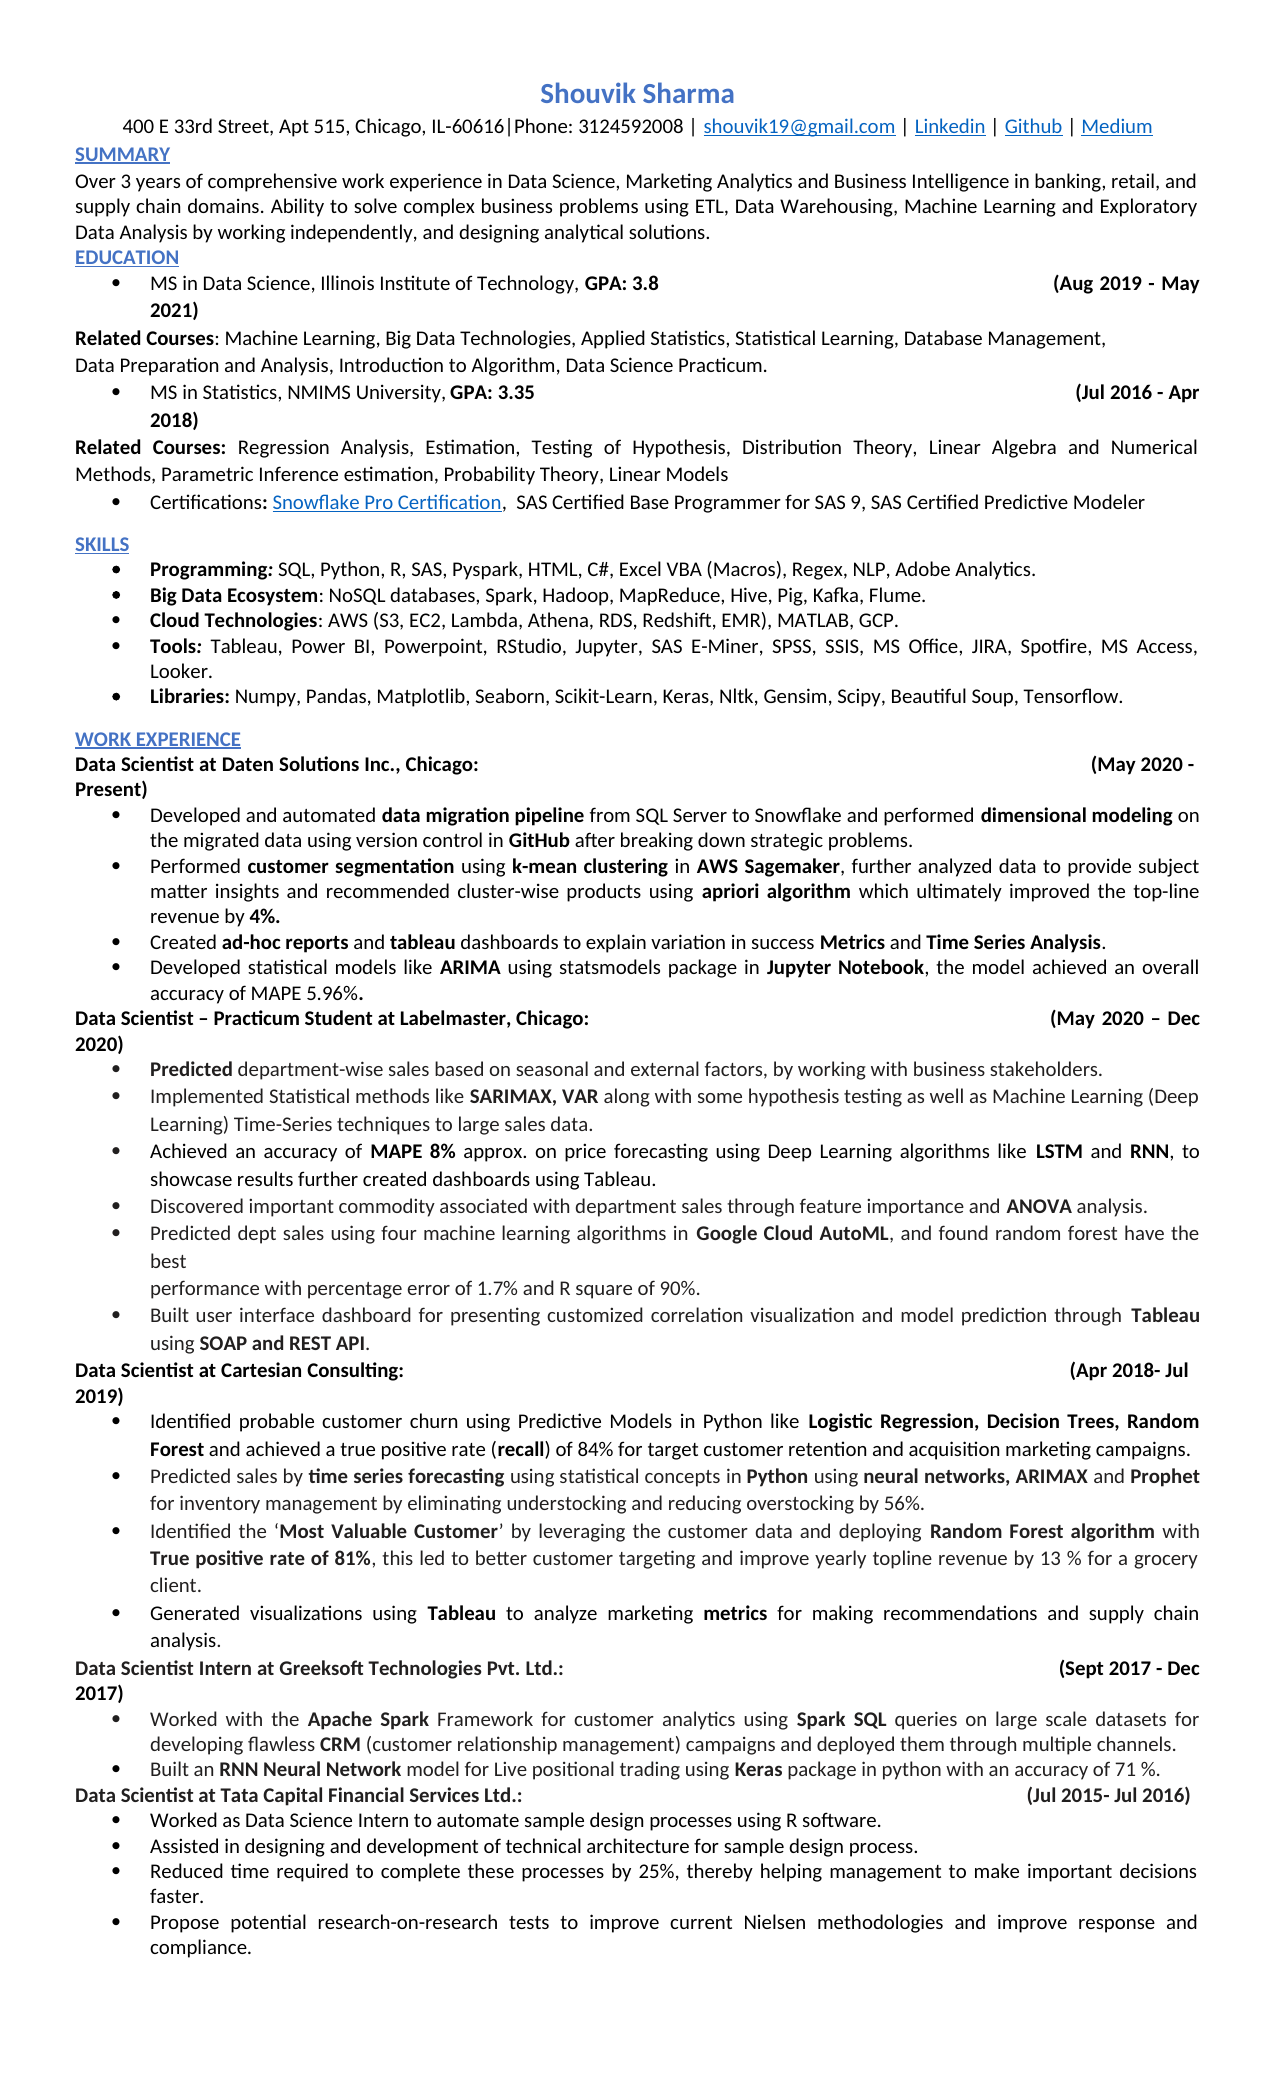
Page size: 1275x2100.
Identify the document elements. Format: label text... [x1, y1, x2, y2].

text Data Scientist at Tata Capital Financial Services Ltd.: (Jul 2015- Jul 2016) [75, 1782, 1200, 1807]
text Shouvik Sharma [75, 75, 1200, 111]
list Predicted sales by time series forecasting using statistical concepts in Python using neural networks, ARIMAX and Prophet for inventory management by eliminating understocking and reducing overstocking by 56%. [112, 1463, 1200, 1516]
text SKILLS [75, 531, 1200, 557]
text SUMMARY [75, 141, 1200, 166]
text Over 3 years of comprehensive work experience in Data Science, Marketing Analytics and Business Intelligence in banking, retail, and supply chain domains. Ability to solve complex business problems using ETL, Data Warehousing, Machine Learning and Exploratory Data Analysis by working independently, and designing analytical solutions. [75, 168, 1200, 244]
list Identified probable customer churn using Predictive Models in Python like Logistic Regression, Decision Trees, Random Forest and achieved a true positive rate (recall) of 84% for target customer retention and acquisition marketing campaigns. [112, 1408, 1200, 1461]
text Data Scientist Intern at Greeksoft Technologies Pvt. Ltd.: (Sept 2017 - Dec 2017) [75, 1655, 1200, 1706]
list Propose potential research-on-research tests to improve current Nielsen methodologies and improve response and compliance. [112, 1909, 1200, 1960]
list Certifications: Snowflake Pro Certification, SAS Certified Base Programmer for SAS 9, SAS Certified Predictive Modeler [112, 489, 1200, 514]
list Created ad-hoc reports and tableau dashboards to explain variation in success Metrics and Time Series Analysis. [112, 929, 1200, 954]
list performance with percentage error of 1.7% and R square of 90%. [150, 1275, 1200, 1301]
list Cloud Technologies: AWS (S3, EC2, Lambda, Athena, RDS, Redshift, EMR), MATLAB, GCP. [112, 607, 1200, 633]
text Related Courses: Regression Analysis, Estimation, Testing of Hypothesis, Distribution Theory, Linear Algebra and Numerical Methods, Parametric Inference estimation, Probability Theory, Linear Models [75, 434, 1200, 487]
list Predicted dept sales using four machine learning algorithms in Google Cloud AutoML, and found random forest have the best [112, 1221, 1200, 1273]
list MS in Statistics, NMIMS University, GPA: 3.35 (Jul 2016 - Apr 2018) [112, 379, 1200, 432]
list Discovered important commodity associated with department sales through feature importance and ANOVA analysis. [112, 1193, 1200, 1218]
list Achieved an accuracy of MAPE 8% approx. on price forecasting using Deep Learning algorithms like LSTM and RNN, to showcase results further created dashboards using Tableau. [112, 1138, 1200, 1191]
list Reduced time required to complete these processes by 25%, thereby helping management to make important decisions faster. [112, 1858, 1200, 1909]
list Tools: Tableau, Power BI, Powerpoint, RStudio, Jupyter, SAS E-Miner, SPSS, SSIS, MS Office, JIRA, Spotfire, MS Access, Looker. [112, 633, 1200, 684]
list Generated visualizations using Tableau to analyze marketing metrics for making recommendations and supply chain analysis. [112, 1600, 1200, 1653]
list MS in Data Science, Illinois Institute of Technology, GPA: 3.8 (Aug 2019 - May 2021) [112, 270, 1200, 323]
text Data Scientist at Cartesian Consulting: (Apr 2018- Jul 2019) [75, 1357, 1200, 1408]
list Big Data Ecosystem: NoSQL databases, Spark, Hadoop, MapReduce, Hive, Pig, Kafka, Flume. [112, 582, 1200, 607]
text WORK EXPERIENCE [75, 726, 1200, 751]
list Built user interface dashboard for presenting customized correlation visualization and model prediction through Tableau using SOAP and REST API. [112, 1303, 1200, 1356]
text Data Preparation and Analysis, Introduction to Algorithm, Data Science Practicum. [75, 352, 1200, 377]
list Assisted in designing and development of technical architecture for sample design process. [112, 1833, 1200, 1858]
text Data Scientist at Daten Solutions Inc., Chicago: (May 2020 - Present) [75, 751, 1200, 802]
text Data Scientist – Practicum Student at Labelmaster, Chicago: (May 2020 – Dec 2020) [75, 1005, 1200, 1056]
text 400 E 33rd Street, Apt 515, Chicago, IL-60616|Phone: 3124592008 | shouvik19@gmail.com | Linkedin | Github | Medium [75, 113, 1200, 139]
list Predicted department-wise sales based on seasonal and external factors, by working with business stakeholders. [112, 1056, 1200, 1082]
text Related Courses: Machine Learning, Big Data Technologies, Applied Statistics, Statistical Learning, Database Management, [75, 325, 1200, 350]
list Built an RNN Neural Network model for Live positional trading using Keras package in python with an accuracy of 71 %. [112, 1757, 1200, 1782]
list Performed customer segmentation using k-mean clustering in AWS Sagemaker, further analyzed data to provide subject matter insights and recommended cluster-wise products using apriori algorithm which ultimately improved the top-line revenue by 4%. [112, 853, 1200, 929]
list Developed and automated data migration pipeline from SQL Server to Snowflake and performed dimensional modeling on the migrated data using version control in GitHub after breaking down strategic problems. [112, 802, 1200, 853]
list Programming: SQL, Python, R, SAS, Pyspark, HTML, C#, Excel VBA (Macros), Regex, NLP, Adobe Analytics. [112, 557, 1200, 582]
text EDUCATION [75, 244, 1200, 270]
list Worked as Data Science Intern to automate sample design processes using R software. [112, 1807, 1200, 1833]
list Implemented Statistical methods like SARIMAX, VAR along with some hypothesis testing as well as Machine Learning (Deep Learning) Time-Series techniques to large sales data. [112, 1083, 1200, 1136]
list Libraries: Numpy, Pandas, Matplotlib, Seaborn, Scikit-Learn, Keras, Nltk, Gensim, Scipy, Beautiful Soup, Tensorflow. [112, 684, 1200, 709]
list Identified the ‘Most Valuable Customer’ by leveraging the customer data and deploying Random Forest algorithm with True positive rate of 81%, this led to better customer targeting and improve yearly topline revenue by 13 % for a grocery client. [112, 1518, 1200, 1598]
list Worked with the Apache Spark Framework for customer analytics using Spark SQL queries on large scale datasets for developing flawless CRM (customer relationship management) campaigns and deployed them through multiple channels. [112, 1706, 1200, 1757]
list Developed statistical models like ARIMA using statsmodels package in Jupyter Notebook, the model achieved an overall accuracy of MAPE 5.96%. [112, 954, 1200, 1005]
